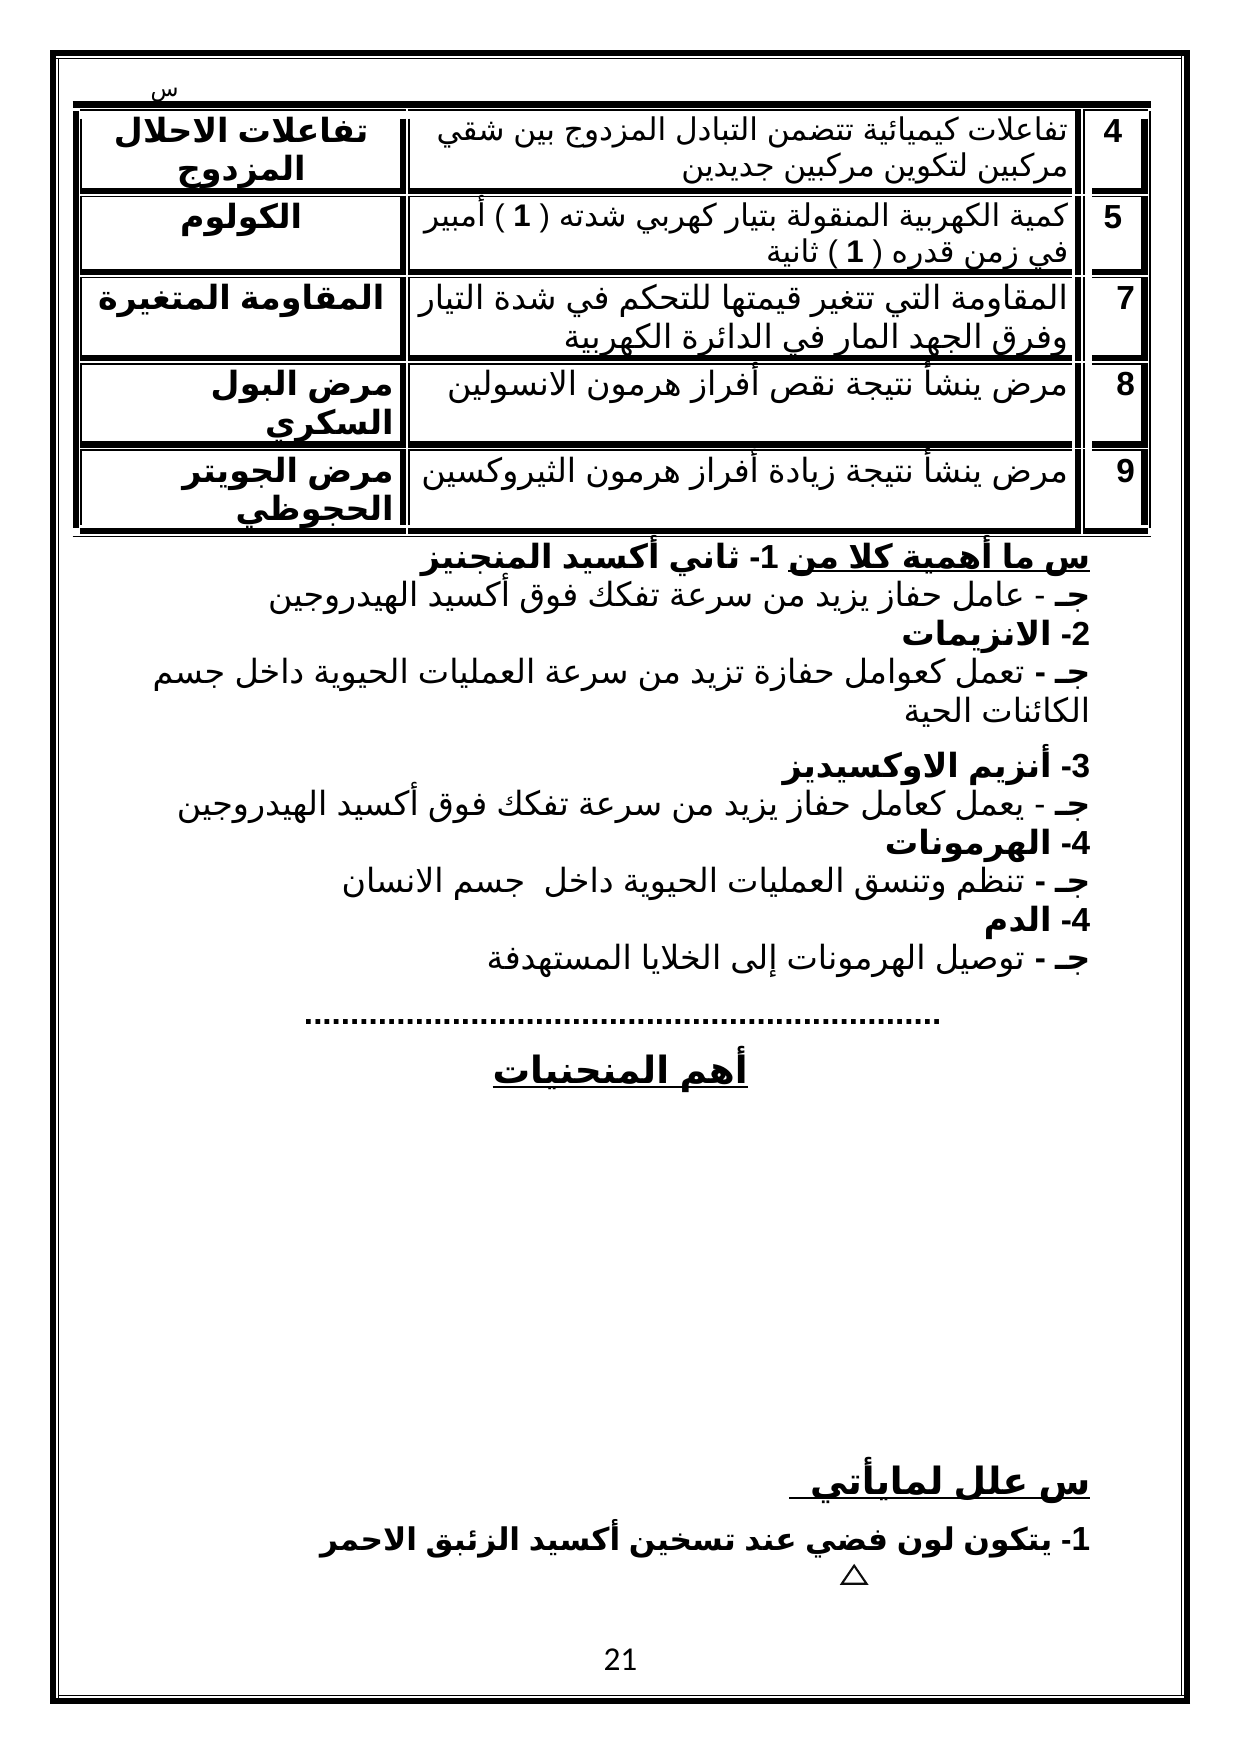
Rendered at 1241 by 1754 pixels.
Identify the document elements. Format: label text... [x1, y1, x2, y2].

text 1- يتكون لون فضي عند تسخين أكسيد الزئبق الاحمر [150, 1519, 1090, 1558]
table_cell مرض ينشأ نتيجة زيادة أفراز هرمون الثيروكسين [405, 441, 1080, 528]
text س ما أهمية كلا من 1- ثاني أكسيد المنجنيز جـ - عامل حفاز يزيد من سرعة تفكك فوق أكسيد الهيدروجين 2- الانزيمات جـ - تعمل كعوامل حفازة تزيد من سرعة العمليات الحيوية داخل جسم الكائنات الحية [150, 537, 1090, 729]
table_cell تفاعلات الاحلال المزدوج [77, 108, 405, 188]
text 3- أنزيم الاوكسيديز جـ - يعمل كعامل حفاز يزيد من سرعة تفكك فوق أكسيد الهيدروجين 4- الهرمونات جـ - تنظم وتنسق العمليات الحيوية داخل جسم الانسان 4- الدم جـ - توصيل الهرمونات إلى الخلايا المستهدفة [150, 746, 1090, 976]
table_cell 5 [1080, 188, 1146, 269]
text أهم المنحنيات [150, 1048, 1090, 1091]
table_cell الكولوم [82, 197, 400, 269]
table_cell 4 [1085, 111, 1146, 188]
table_cell مرض ينشأ نتيجة نقص أفراز هرمون الانسولين [410, 355, 1080, 441]
table_cell 8 [1080, 355, 1146, 441]
table_cell المقاومة التي تتغير قيمتها للتحكم في شدة التيار وفرق الجهد المار في الدائرة الكهربية [405, 269, 1080, 355]
table_cell المقاومة المتغيرة [82, 278, 400, 355]
table_cell مرض الجويتر الحجوظي [79, 441, 405, 528]
table_cell تفاعلات كيميائية تتضمن التبادل المزدوج بين شقي مركبين لتكوين مركبين جديدين [405, 108, 1080, 188]
table_cell مرض البول السكري [82, 365, 400, 441]
table_cell 7 [1080, 269, 1146, 355]
text ..................................................................... [150, 993, 1090, 1032]
table_cell كمية الكهربية المنقولة بتيار كهربي شدته ( 1 ) أمبير في زمن قدره ( 1 ) ثانية [405, 188, 1080, 269]
text س علل لمايأتي [150, 1459, 1090, 1503]
table_cell 9 [1080, 441, 1146, 528]
